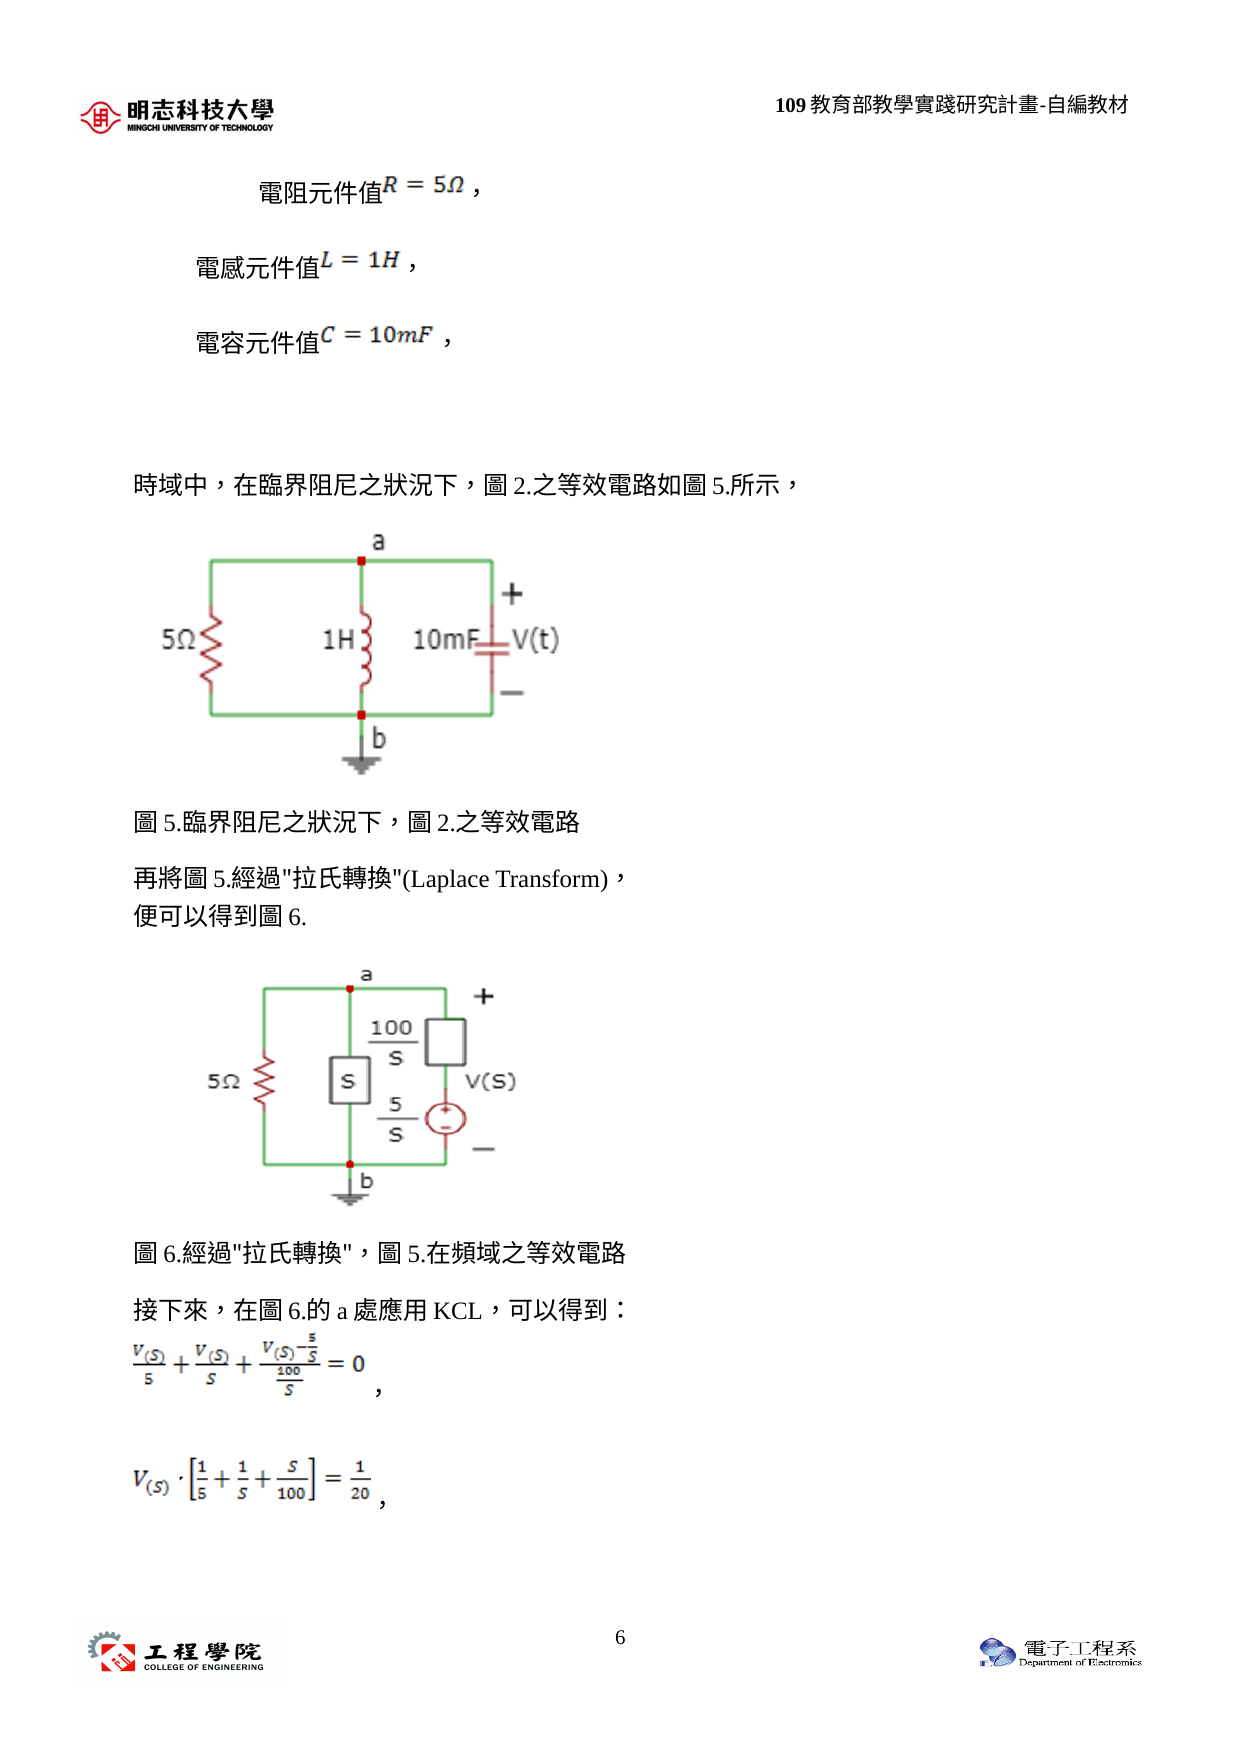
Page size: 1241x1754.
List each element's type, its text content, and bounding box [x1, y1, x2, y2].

picture [133, 1326, 366, 1402]
picture [320, 314, 435, 352]
picture [980, 1638, 1142, 1667]
text 電感元件值， [133, 239, 1152, 314]
text 時域中，在臨界阻尼之狀況下，圖2.之等效電路如圖5.所示， [133, 464, 1152, 502]
text 圖6.經過"拉氏轉換"，圖5.在頻域之等效電路 [133, 1233, 1152, 1271]
picture [320, 239, 401, 277]
picture [382, 164, 465, 202]
picture [76, 93, 276, 136]
text 再將圖5.經過"拉氏轉換"(Laplace Transform)， [133, 858, 1152, 896]
text ， [133, 1327, 1152, 1439]
text 圖5.臨界阻尼之狀況下，圖2.之等效電路 [133, 802, 1152, 839]
picture [133, 1439, 371, 1515]
text ， [133, 1439, 1152, 1552]
picture [76, 1619, 288, 1685]
picture [141, 502, 581, 795]
text 接下來，在圖6.的a處應用KCL，可以得到： [133, 1289, 1152, 1327]
picture [188, 937, 536, 1231]
text 便可以得到圖6. [133, 896, 1152, 933]
text 電容元件值， [133, 314, 1152, 389]
text 電阻元件值， [133, 164, 1152, 239]
